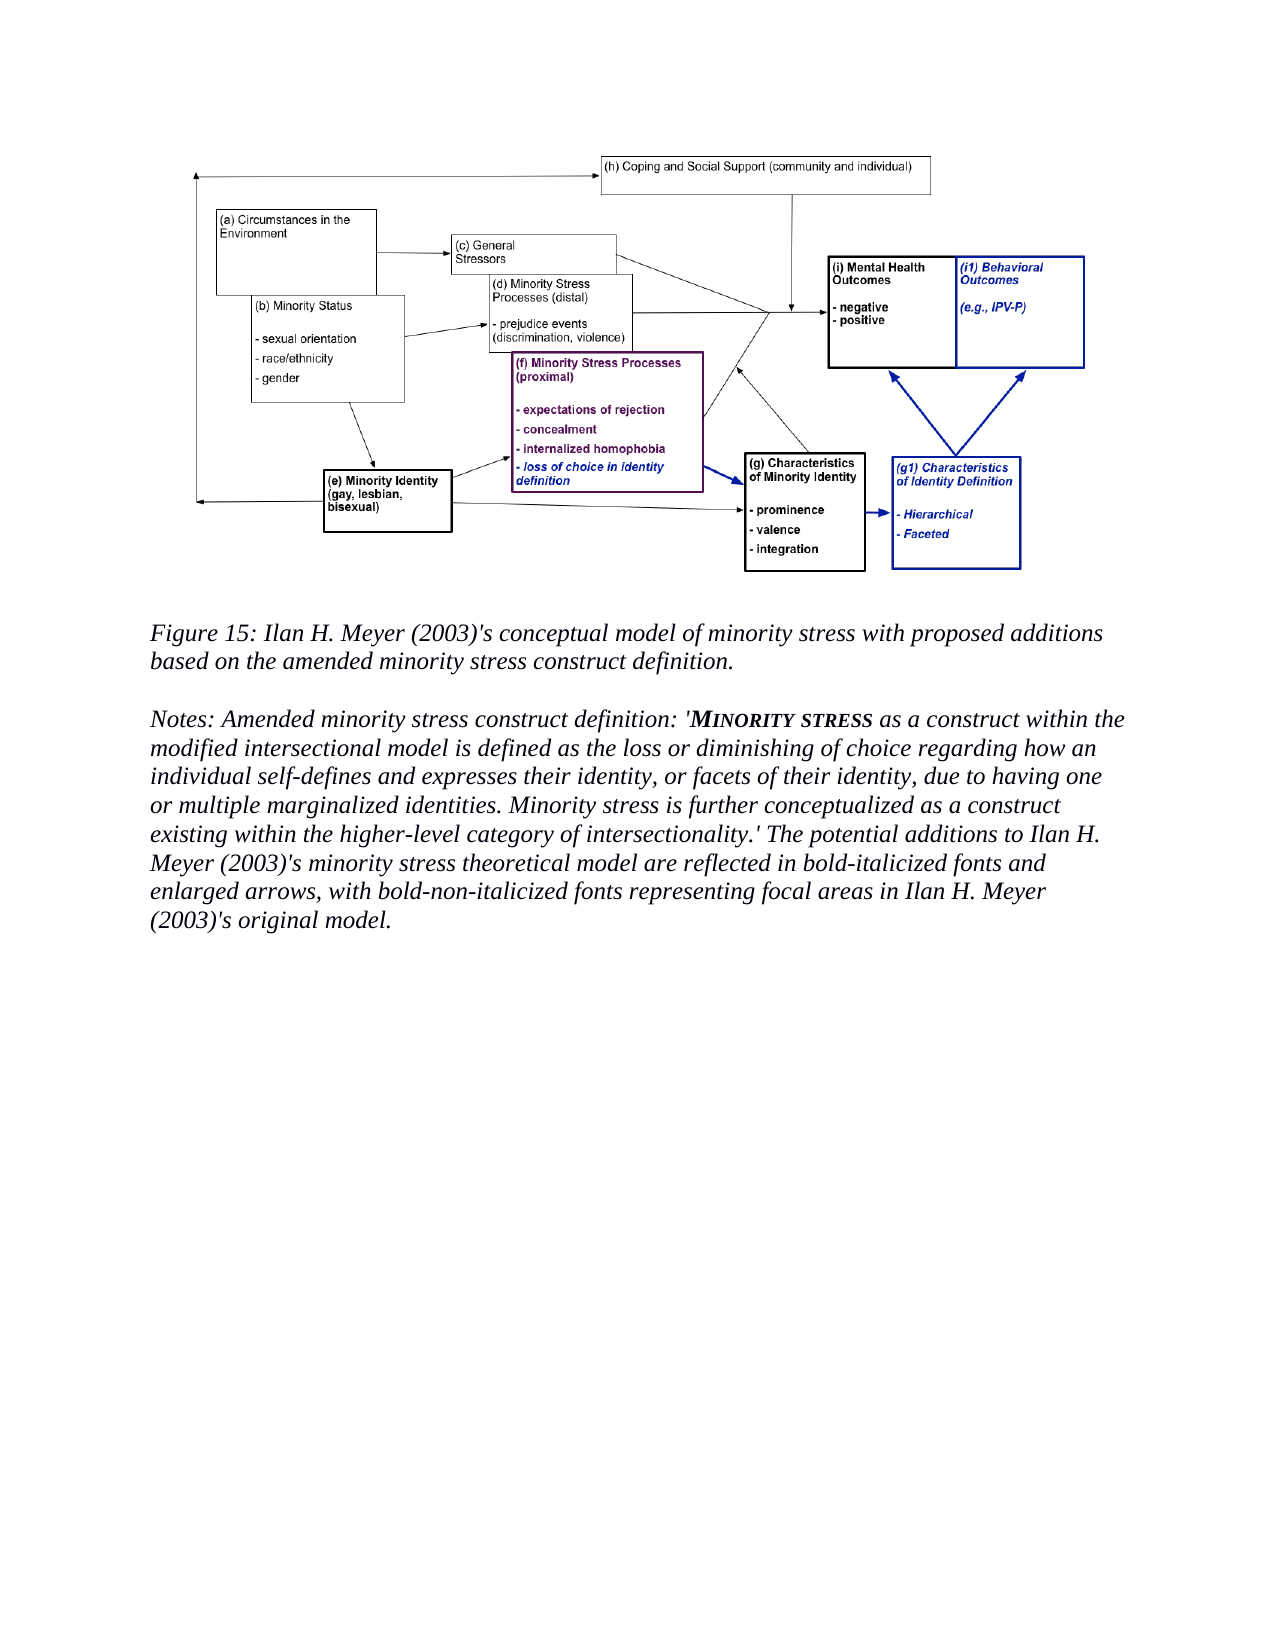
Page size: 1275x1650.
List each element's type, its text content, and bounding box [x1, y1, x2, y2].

text Figure 15: Ilan H. Meyer (2003)'s conceptual model of minority stress with proposed additions based on the amended minority stress construct definition. Notes: Amended minority stress construct definition: 'Minority stress as a construct within the modified intersectional model is defined as the loss or diminishing of choice regarding how an individual self-defines and expresses their identity, or facets of their identity, due to having one or multiple marginalized identities. Minority stress is further conceptualized as a construct existing within the higher-level category of intersectionality.' The potential additions to Ilan H. Meyer (2003)'s minority stress theoretical model are reflected in bold-italicized fonts and enlarged arrows, with bold-non-italicized fonts representing focal areas in Ilan H. Meyer (2003)'s original model. [150, 618, 1125, 934]
picture [190, 150, 1091, 577]
